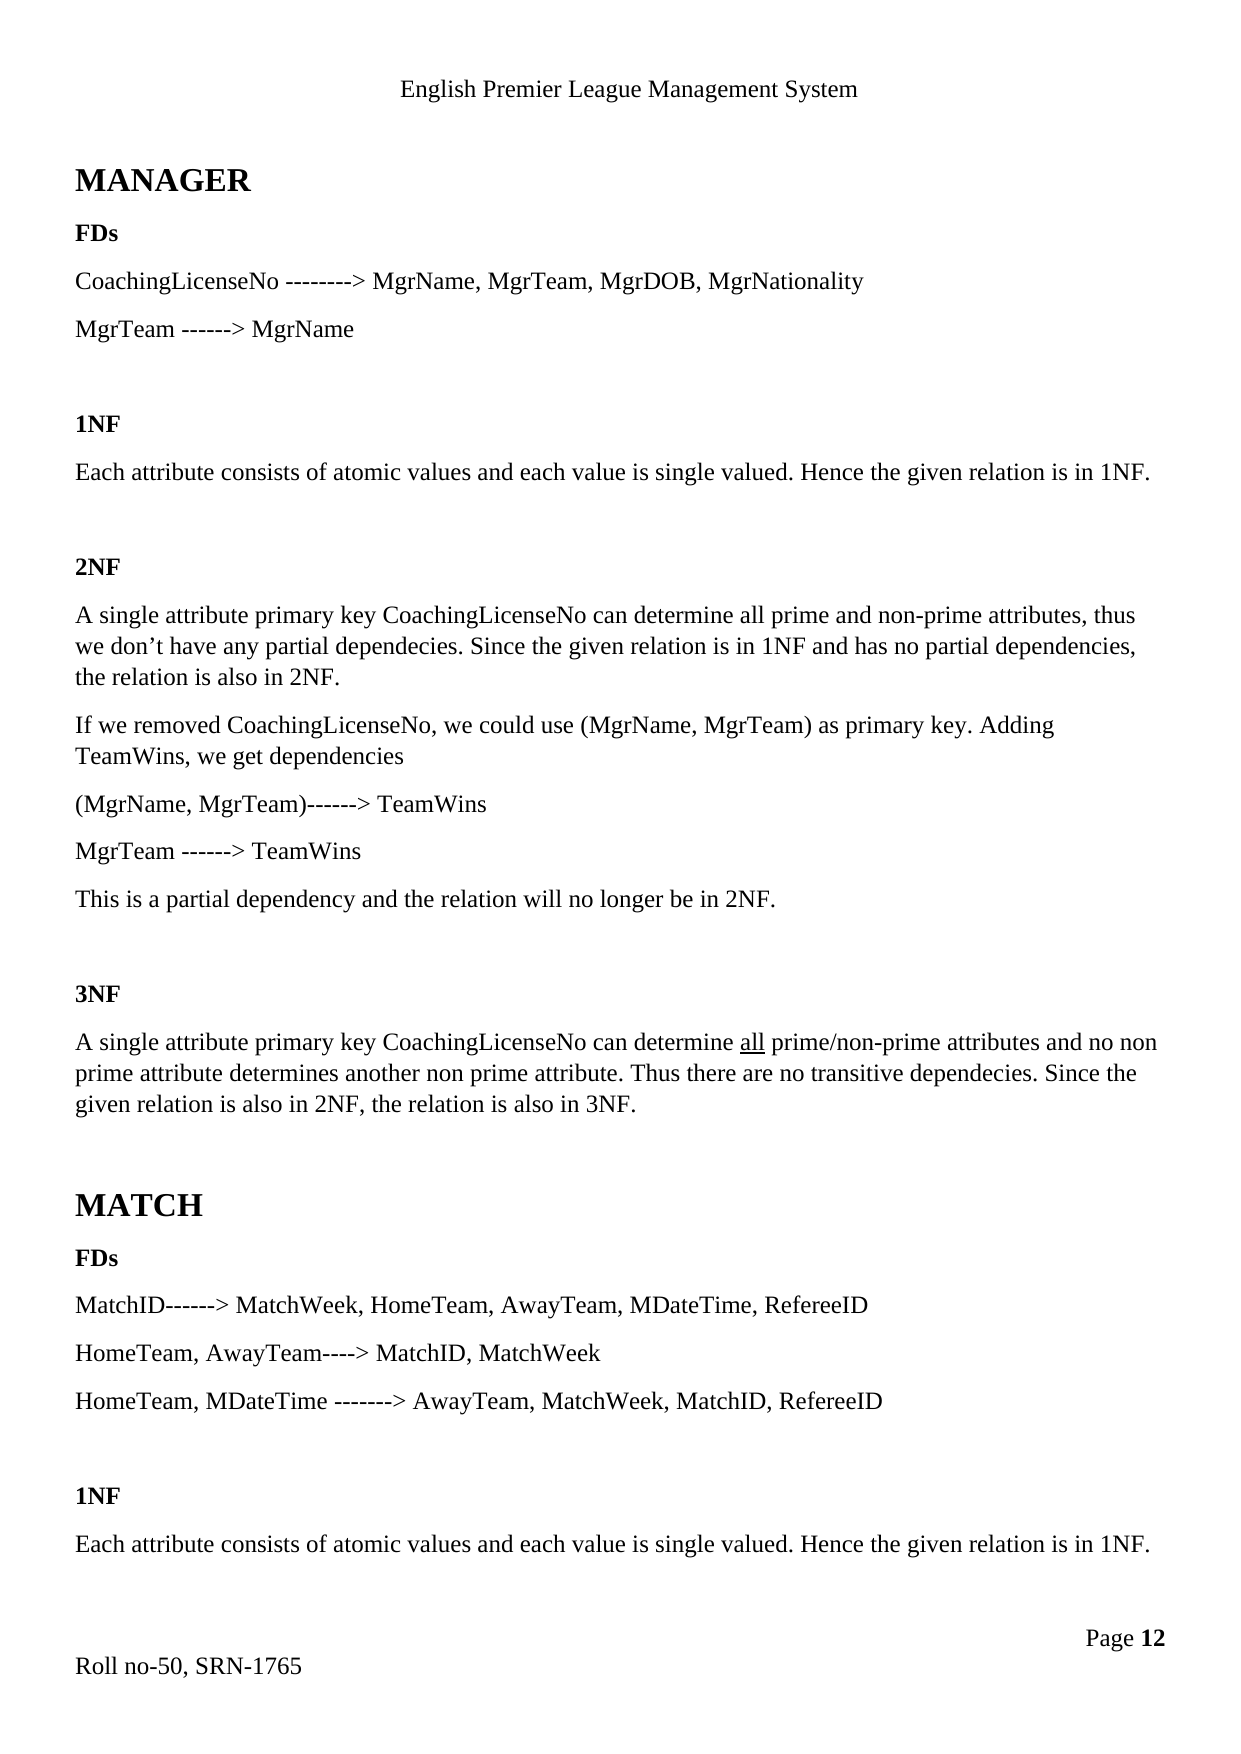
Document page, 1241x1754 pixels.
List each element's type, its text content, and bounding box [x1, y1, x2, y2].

text 1NF [75, 409, 1165, 438]
text FDs [75, 1243, 1165, 1272]
text HomeTeam, MDateTime -------> AwayTeam, MatchWeek, MatchID, RefereeID [75, 1386, 1165, 1415]
text A single attribute primary key CoachingLicenseNo can determine all prime and non-prime attributes, thus we don’t have any partial dependecies. Since the given relation is in 1NF and has no partial dependencies, the relation is also in 2NF. [75, 600, 1165, 691]
text 2NF [75, 552, 1165, 581]
text Each attribute consists of atomic values and each value is single valued. Hence the given relation is in 1NF. [75, 457, 1165, 486]
text 3NF [75, 979, 1165, 1008]
text MANAGER [75, 161, 1165, 199]
text 1NF [75, 1481, 1165, 1510]
text A single attribute primary key CoachingLicenseNo can determine all prime/non-prime attributes and no non prime attribute determines another non prime attribute. Thus there are no transitive dependecies. Since the given relation is also in 2NF, the relation is also in 3NF. [75, 1027, 1165, 1118]
text (MgrName, MgrTeam)------> TeamWins [75, 789, 1165, 817]
text FDs [75, 218, 1165, 247]
text This is a partial dependency and the relation will no longer be in 2NF. [75, 884, 1165, 913]
text If we removed CoachingLicenseNo, we could use (MgrName, MgrTeam) as primary key. Adding TeamWins, we get dependencies [75, 710, 1165, 770]
text HomeTeam, AwayTeam----> MatchID, MatchWeek [75, 1338, 1165, 1367]
text MgrTeam ------> MgrName [75, 314, 1165, 343]
text MatchID------> MatchWeek, HomeTeam, AwayTeam, MDateTime, RefereeID [75, 1291, 1165, 1319]
text MATCH [75, 1185, 1165, 1223]
text CoachingLicenseNo --------> MgrName, MgrTeam, MgrDOB, MgrNationality [75, 266, 1165, 295]
text Each attribute consists of atomic values and each value is single valued. Hence the given relation is in 1NF. [75, 1529, 1165, 1558]
text MgrTeam ------> TeamWins [75, 836, 1165, 865]
